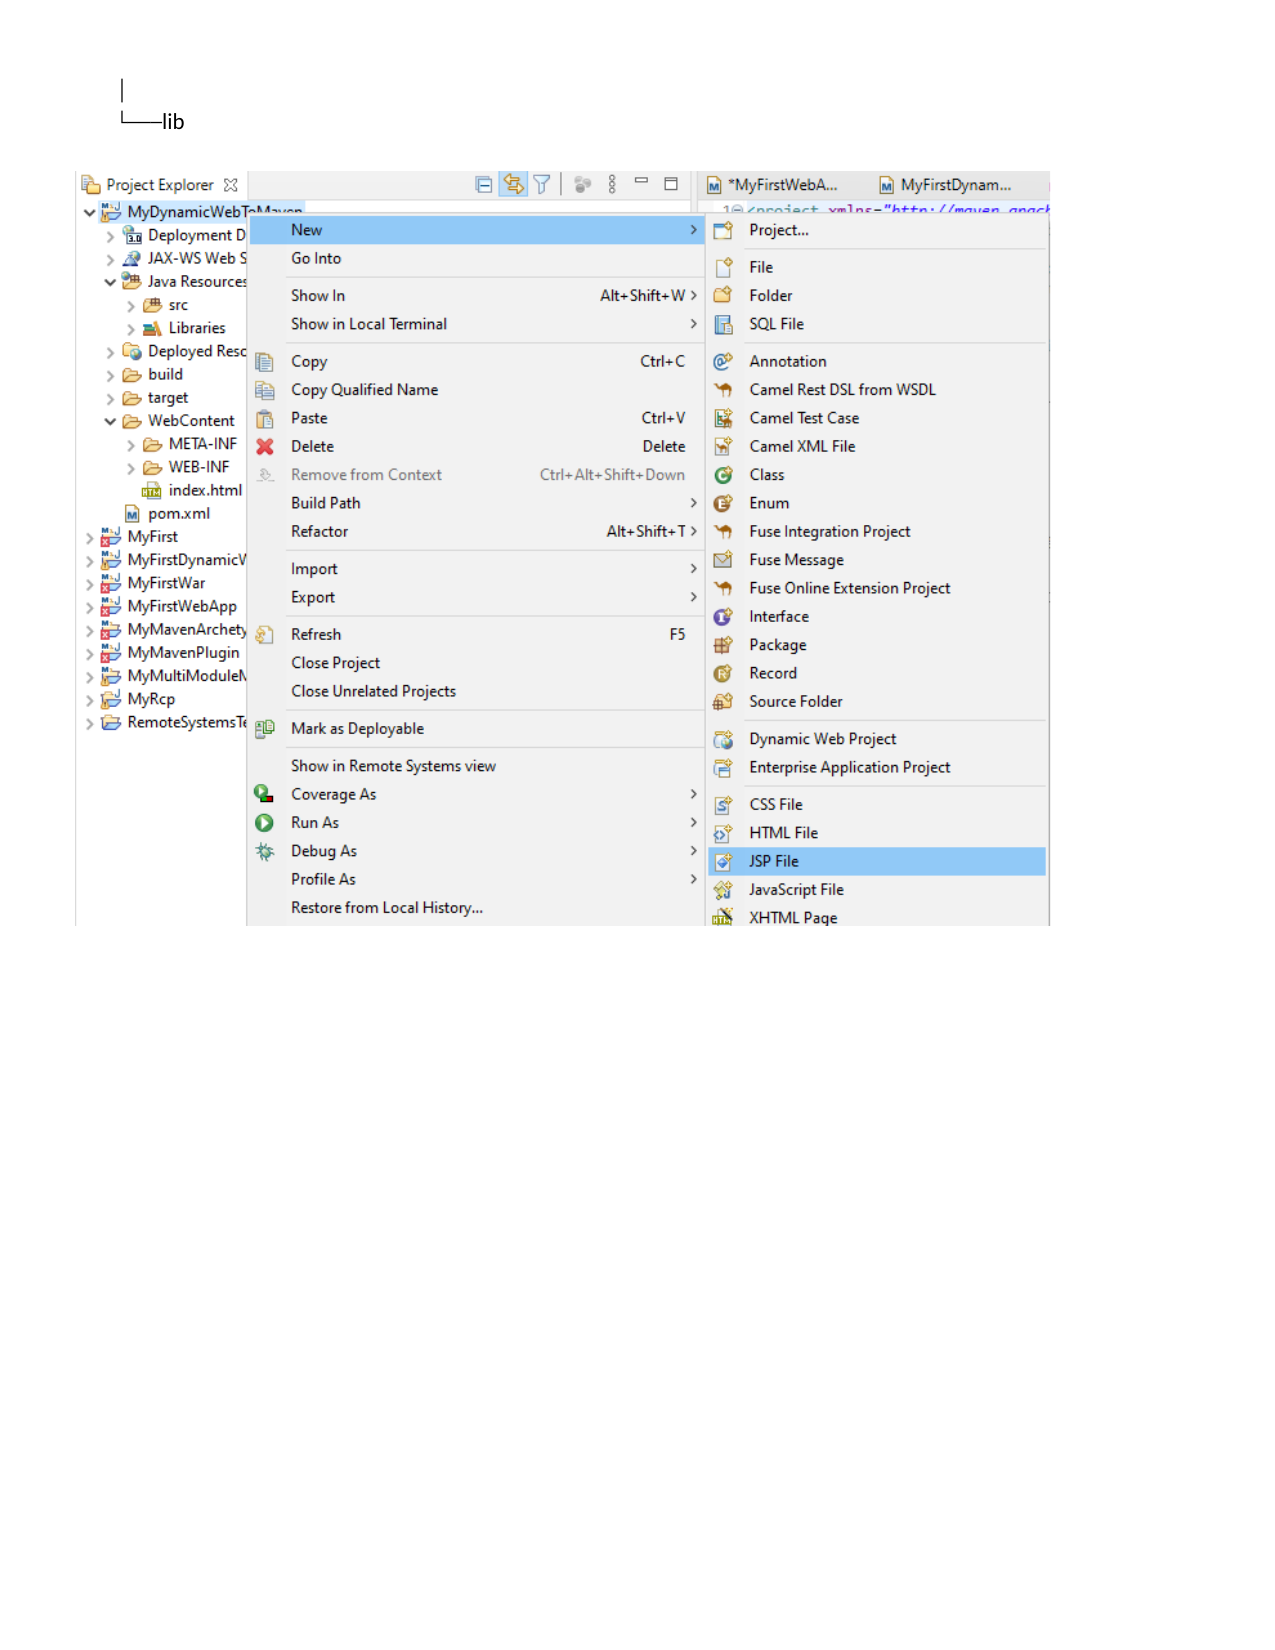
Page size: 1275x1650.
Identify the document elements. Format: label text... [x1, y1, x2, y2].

picture [75, 171, 1050, 926]
text └───lib [75, 107, 1200, 135]
text │ [75, 75, 1200, 103]
